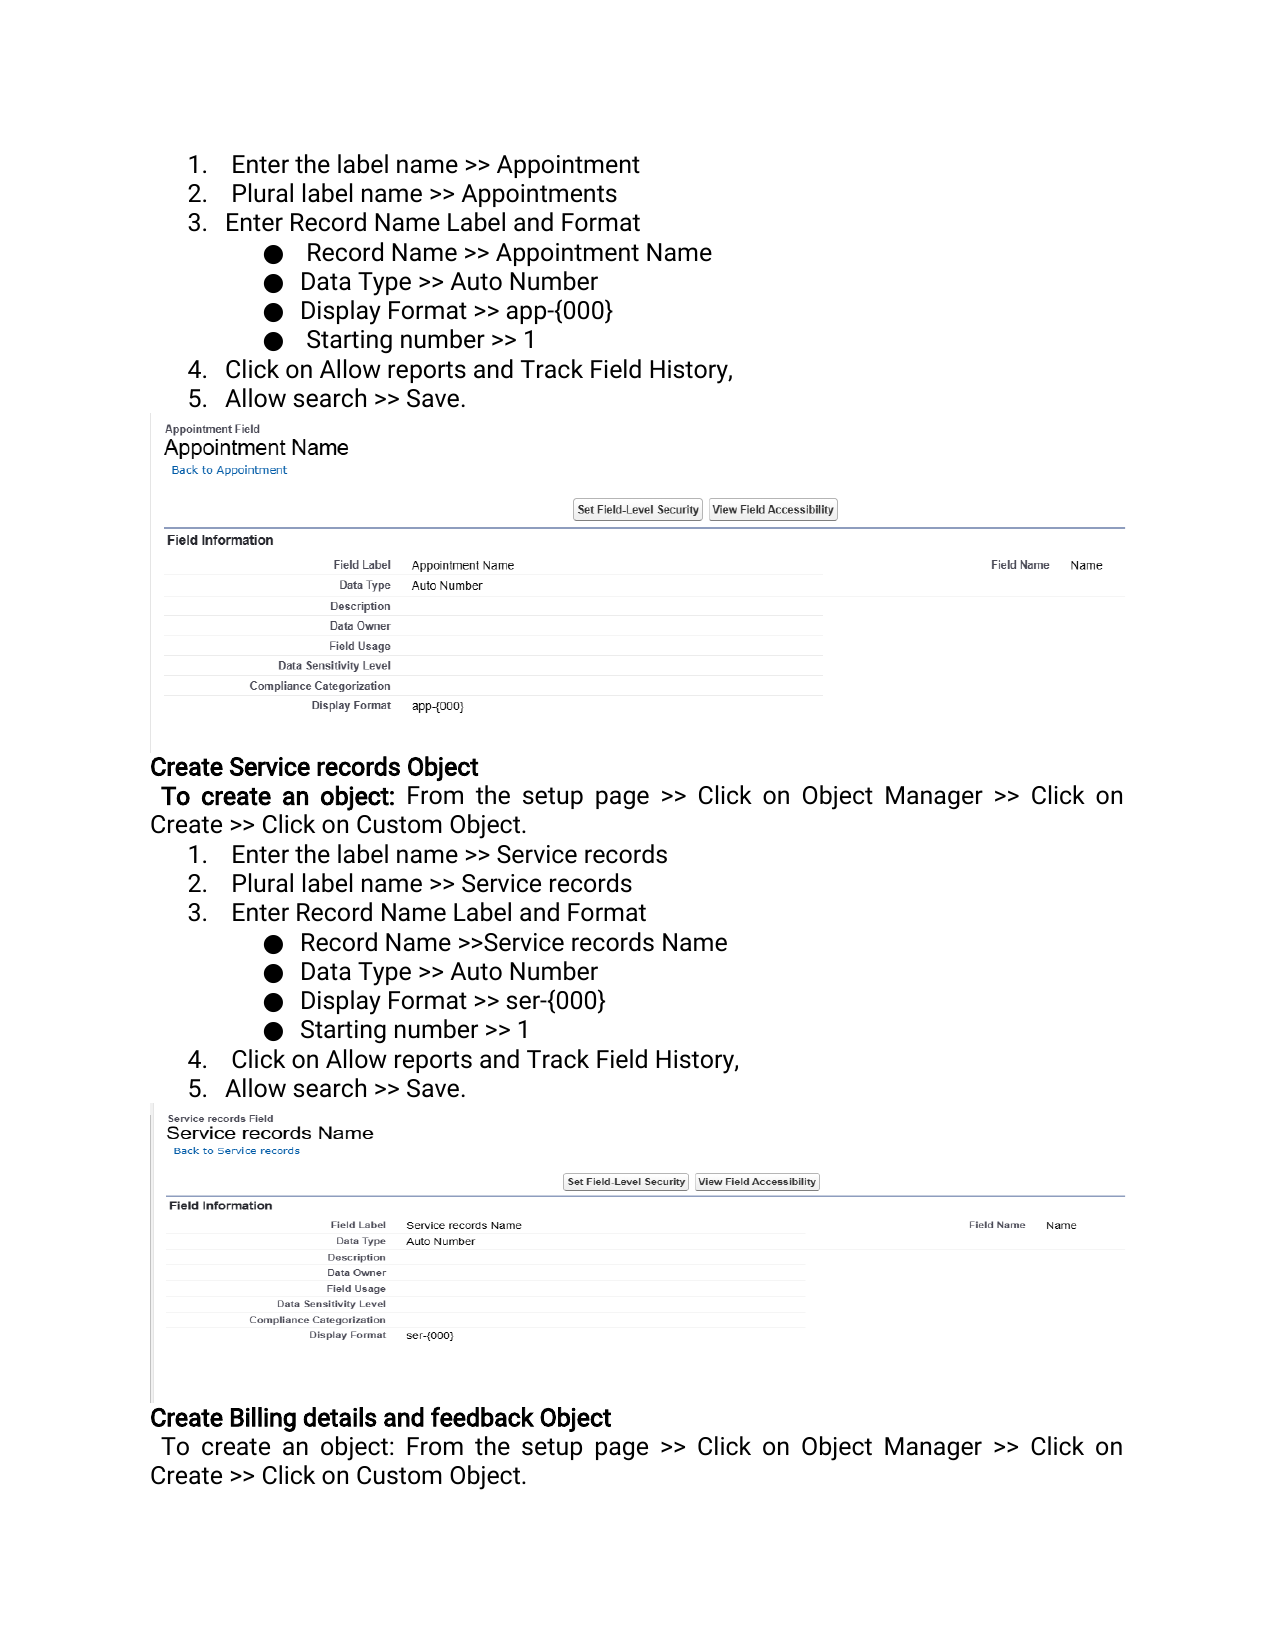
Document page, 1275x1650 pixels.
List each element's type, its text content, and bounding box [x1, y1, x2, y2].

list Record Name >>Service records Name [262, 928, 1125, 957]
list Data Type >> Auto Number [262, 267, 1125, 296]
text Create Billing details and feedback Object [150, 1403, 1125, 1432]
text Create Service records Object [150, 753, 1125, 781]
text To create an object: From the setup page >> Click on Object Manager >> Click on Create >> Click on Custom Object. [150, 1432, 1125, 1491]
list Display Format >> app-{000} [262, 296, 1125, 326]
list Click on Allow reports and Track Field History, [187, 1045, 1125, 1074]
list Record Name >> Appointment Name [262, 238, 1125, 267]
list Enter Record Name Label and Format [187, 208, 1125, 238]
list Plural label name >> Service records [187, 869, 1125, 898]
list Enter Record Name Label and Format [187, 898, 1125, 928]
list Allow search >> Save. [187, 384, 1125, 413]
text To create an object: From the setup page >> Click on Object Manager >> Click on Create >> Click on Custom Object. [150, 781, 1125, 840]
list Data Type >> Auto Number [262, 957, 1125, 986]
list Display Format >> ser-{000} [262, 986, 1125, 1016]
list Click on Allow reports and Track Field History, [187, 355, 1125, 384]
picture [150, 413, 1125, 753]
list Enter the label name >> Service records [187, 840, 1125, 869]
picture [150, 1103, 1125, 1403]
list Allow search >> Save. [187, 1074, 1125, 1103]
list Plural label name >> Appointments [187, 179, 1125, 208]
list Starting number >> 1 [262, 1016, 1125, 1045]
list Starting number >> 1 [262, 326, 1125, 355]
list Enter the label name >> Appointment [187, 150, 1125, 179]
